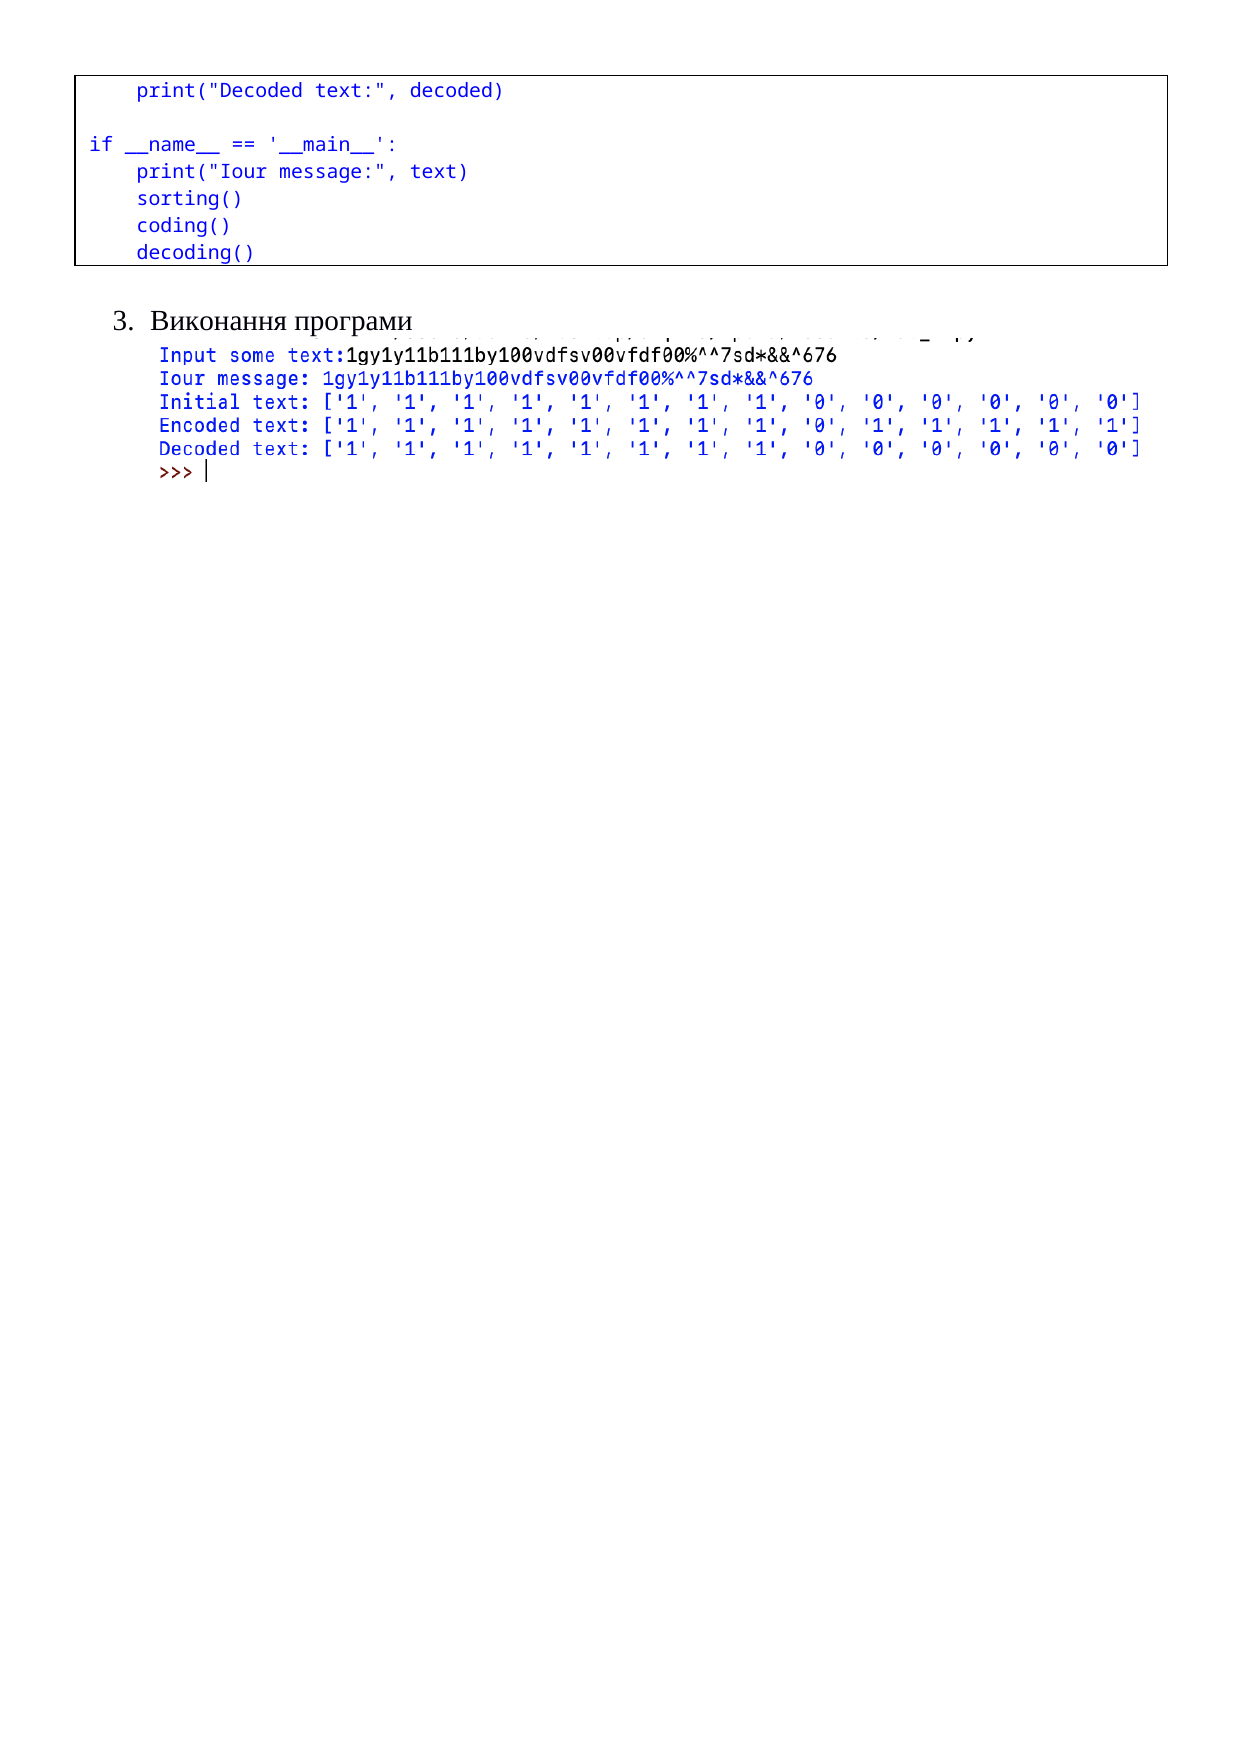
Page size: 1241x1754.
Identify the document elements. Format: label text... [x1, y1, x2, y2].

picture [150, 338, 1168, 527]
list Виконання програми [112, 303, 1165, 336]
